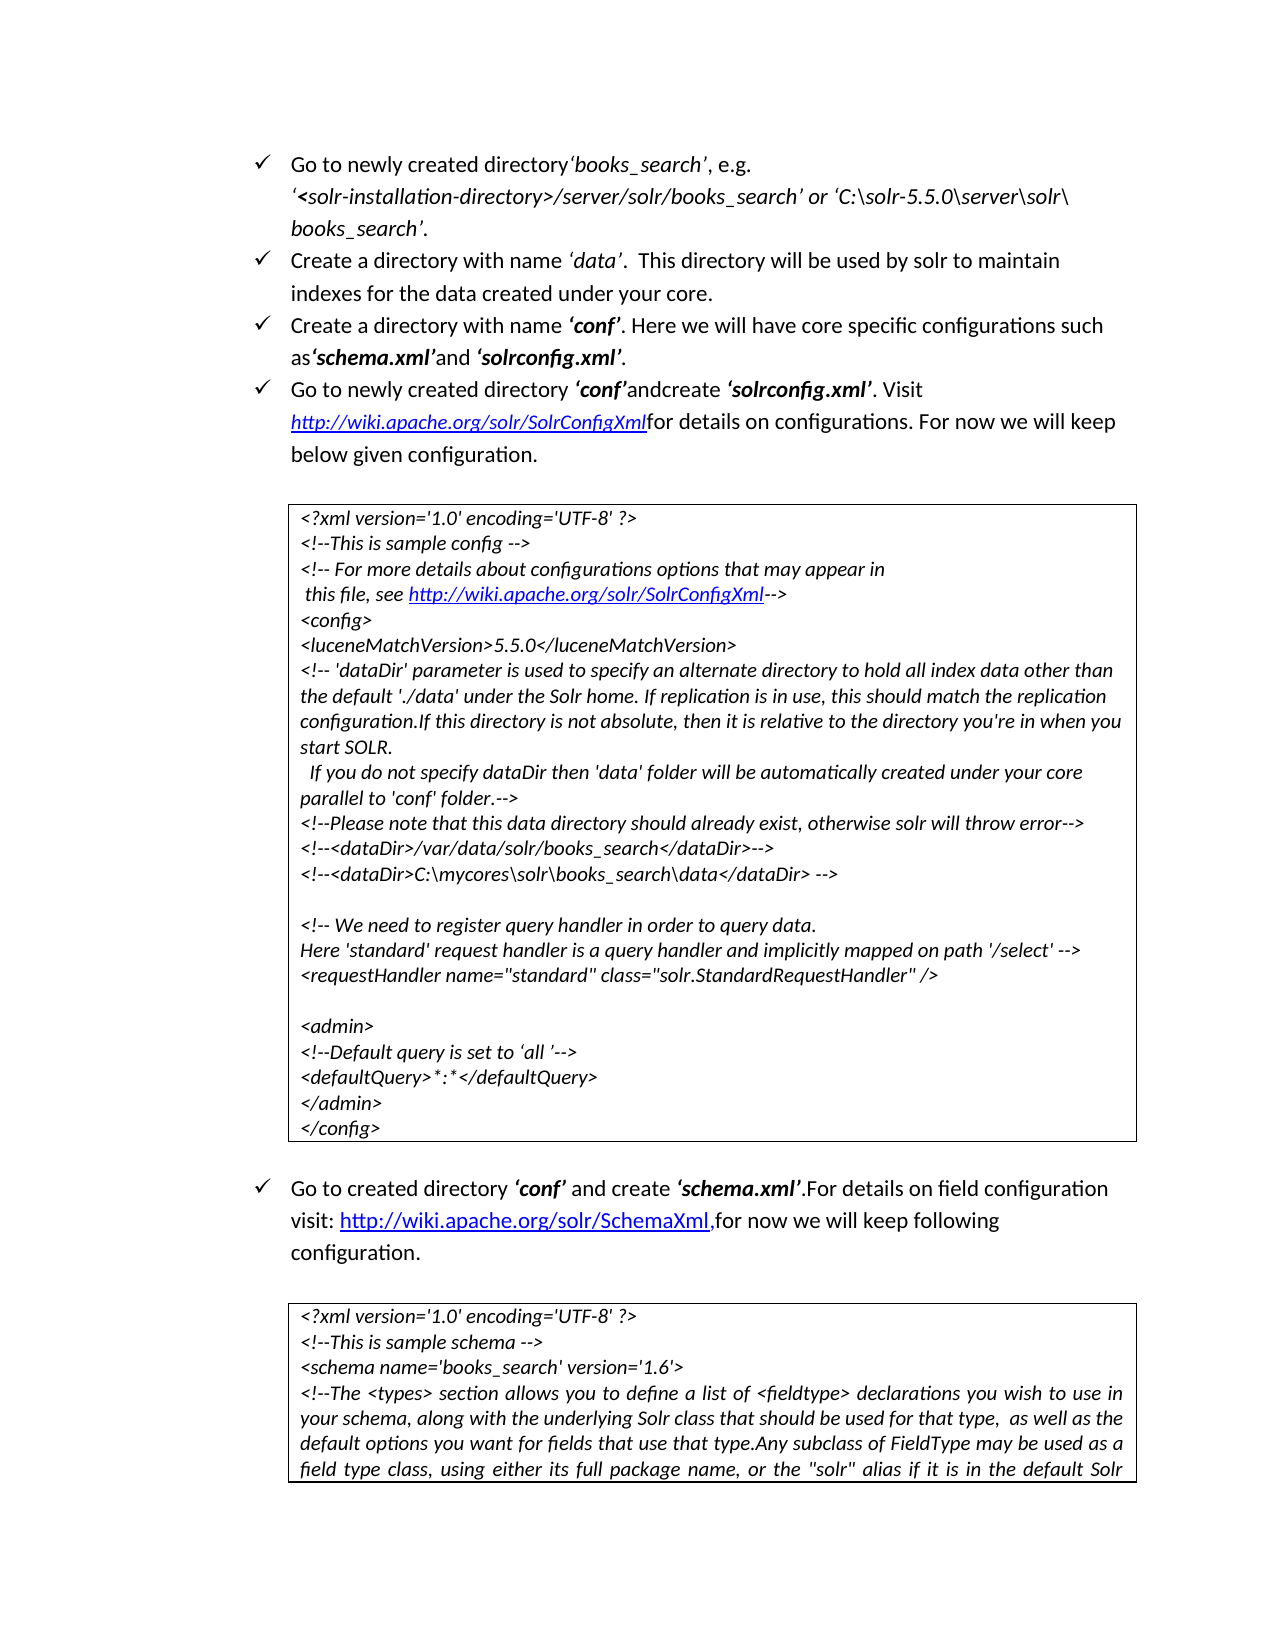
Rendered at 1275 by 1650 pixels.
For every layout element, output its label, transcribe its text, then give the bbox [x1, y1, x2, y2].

list Go to newly created directory‘books_search’, e.g. ‘<solr-installation-directory>/server/solr/books_search’ or ‘C:\solr-5.5.0\server\solr\books_search’. [253, 150, 1125, 242]
list Go to created directory ‘conf’ and create ‘schema.xml’.For details on field configuration visit: http://wiki.apache.org/solr/SchemaXml,for now we will keep following configuration. [253, 1174, 1125, 1266]
list Go to newly created directory ‘conf’andcreate ‘solrconfig.xml’. Visit http://wiki.apache.org/solr/SolrConfigXmlfor details on configurations. For now we will keep below given configuration. [253, 375, 1125, 468]
table_header <?xml version='1.0' encoding='UTF-8' ?> <!--This is sample config --> <!-- For more details about configurations options that may appear in this file, see http://wiki.apache.org/solr/SolrConfigXml--> <config> <luceneMatchVersion>5.5.0</luceneMatchVersion> <!-- 'dataDir' parameter is used to specify an alternate directory to hold all index data other than the default './data' under the Solr home. If replication is in use, this should match the replication configuration.If this directory is not absolute, then it is relative to the directory you're in when you start SOLR. If you do not specify dataDir then 'data' folder will be automatically created under your core parallel to 'conf' folder.--> <!--Please note that this data directory should already exist, otherwise solr will throw error--> <!--<dataDir>/var/data/solr/books_search</dataDir>--> <!--<dataDir>C:\mycores\solr\books_search\data</dataDir> --> <!-- We need to register query handler in order to query data. Here 'standard' request handler is a query handler and implicitly mapped on path '/select' --> <requestHandler name="standard" class="solr.StandardRequestHandler" /> <admin> <!--Default query is set to ‘all ’--> <defaultQuery>*:*</defaultQuery> </admin> </config> [289, 505, 1136, 1141]
list Create a directory with name ‘conf’. Here we will have core specific configurations such as‘schema.xml’and ‘solrconfig.xml’. [253, 311, 1125, 371]
list Create a directory with name ‘data’. This directory will be used by solr to maintain indexes for the data created under your core. [253, 247, 1125, 307]
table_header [289, 1304, 1136, 1481]
